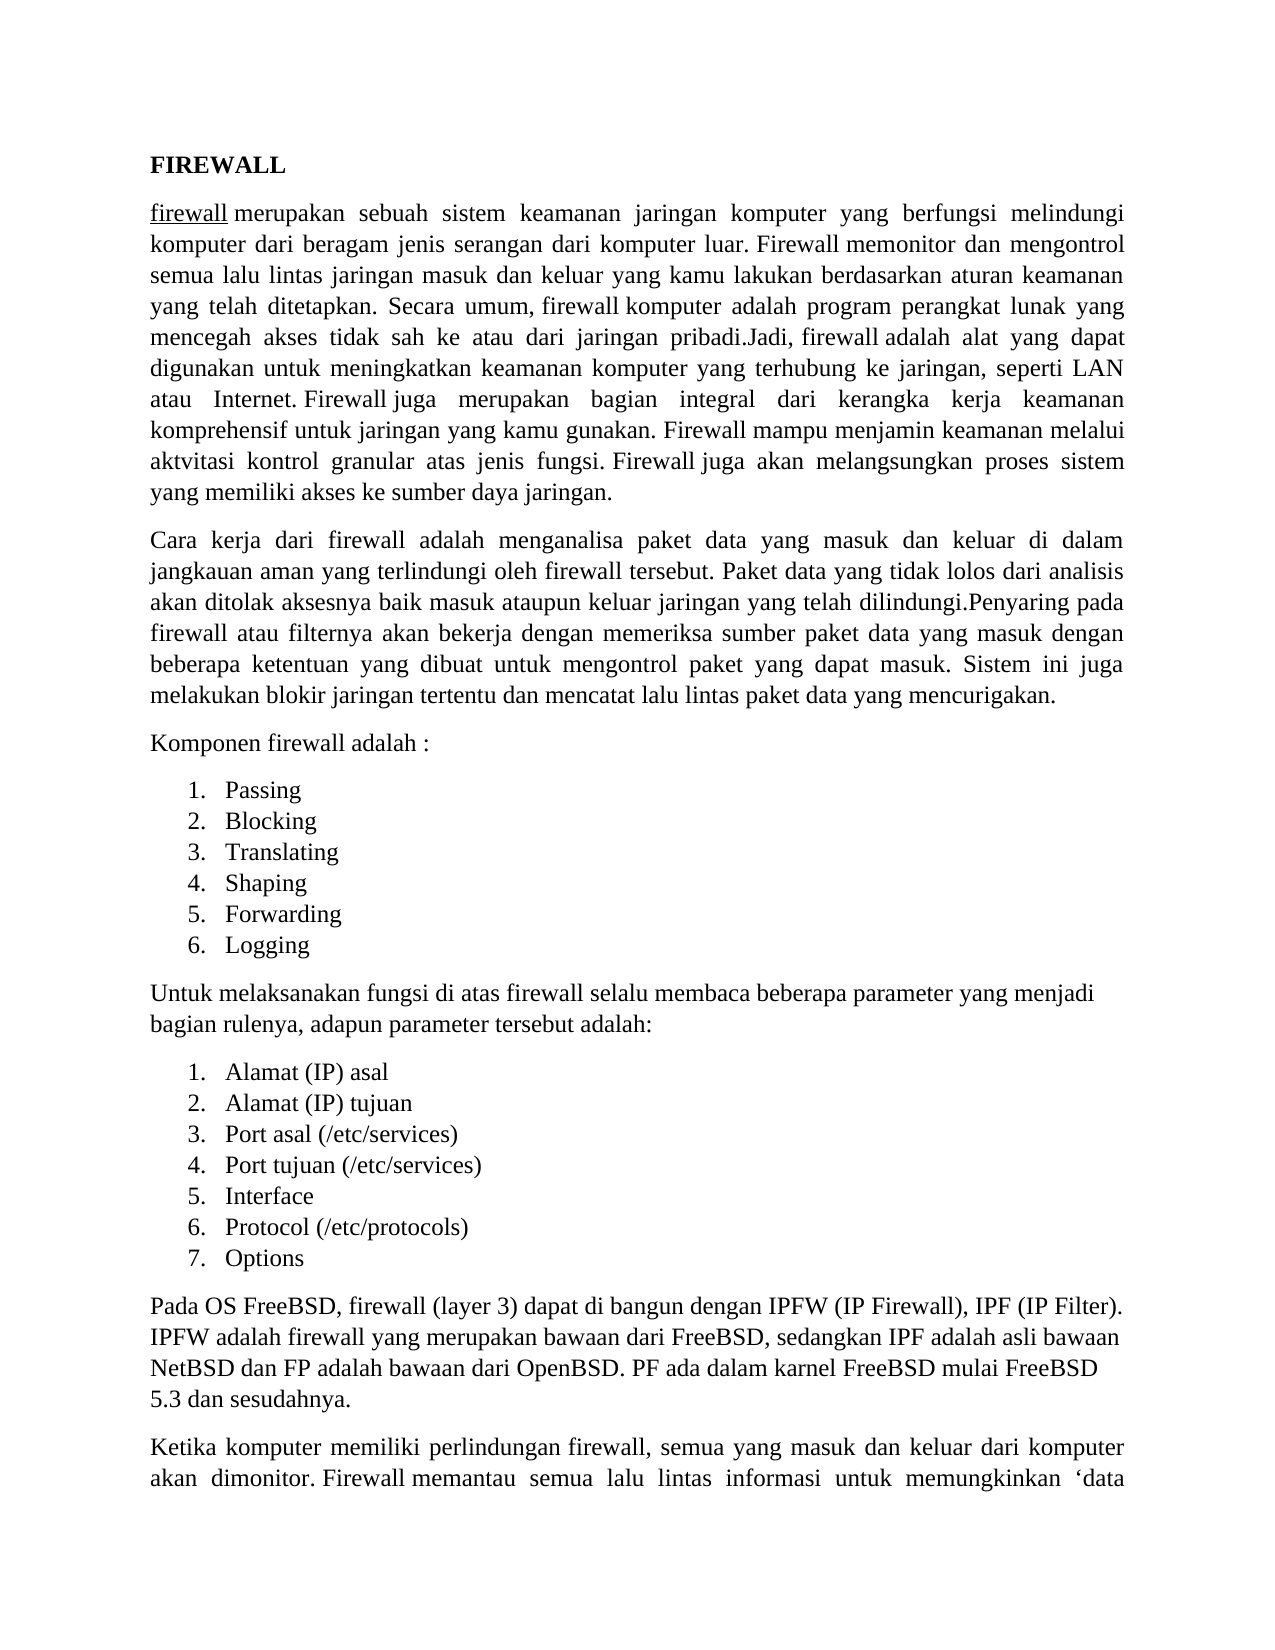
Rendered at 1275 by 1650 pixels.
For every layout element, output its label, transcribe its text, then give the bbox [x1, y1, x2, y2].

list Options [187, 1243, 1125, 1272]
text Pada OS FreeBSD, firewall (layer 3) dapat di bangun dengan IPFW (IP Firewall), IPF (IP Filter). IPFW adalah firewall yang merupakan bawaan dari FreeBSD, sedangkan IPF adalah asli bawaan NetBSD dan FP adalah bawaan dari OpenBSD. PF ada dalam karnel FreeBSD mulai FreeBSD 5.3 dan sesudahnya. [150, 1291, 1125, 1413]
text Komponen firewall adalah : [150, 728, 1125, 756]
text Cara kerja dari firewall adalah menganalisa paket data yang masuk dan keluar di dalam jangkauan aman yang terlindungi oleh firewall tersebut. Paket data yang tidak lolos dari analisis akan ditolak aksesnya baik masuk ataupun keluar jaringan yang telah dilindungi.Penyaring pada firewall atau filternya akan bekerja dengan memeriksa sumber paket data yang masuk dengan beberapa ketentuan yang dibuat untuk mengontrol paket yang dapat masuk. Sistem ini juga melakukan blokir jaringan tertentu dan mencatat lalu lintas paket data yang mencurigakan. [150, 525, 1125, 709]
list Port asal (/etc/services) [187, 1119, 1125, 1148]
text firewall merupakan sebuah sistem keamanan jaringan komputer yang berfungsi melindungi komputer dari beragam jenis serangan dari komputer luar. Firewall memonitor dan mengontrol semua lalu lintas jaringan masuk dan keluar yang kamu lakukan berdasarkan aturan keamanan yang telah ditetapkan. Secara umum, firewall komputer adalah program perangkat lunak yang mencegah akses tidak sah ke atau dari jaringan pribadi.Jadi, firewall adalah alat yang dapat digunakan untuk meningkatkan keamanan komputer yang terhubung ke jaringan, seperti LAN atau Internet. Firewall juga merupakan bagian integral dari kerangka kerja keamanan komprehensif untuk jaringan yang kamu gunakan. Firewall mampu menjamin keamanan melalui aktvitasi kontrol granular atas jenis fungsi. Firewall juga akan melangsungkan proses sistem yang memiliki akses ke sumber daya jaringan. [150, 198, 1125, 506]
list Passing [187, 775, 1125, 804]
list Interface [187, 1181, 1125, 1210]
list Alamat (IP) tujuan [187, 1088, 1125, 1117]
list Shaping [187, 868, 1125, 897]
list Logging [187, 931, 1125, 959]
text Untuk melaksanakan fungsi di atas firewall selalu membaca beberapa parameter yang menjadi bagian rulenya, adapun parameter tersebut adalah: [150, 978, 1125, 1038]
list Port tujuan (/etc/services) [187, 1150, 1125, 1179]
text FIREWALL [150, 150, 1125, 179]
list Blocking [187, 806, 1125, 835]
list Translating [187, 837, 1125, 866]
list Protocol (/etc/protocols) [187, 1212, 1125, 1241]
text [150, 1432, 1125, 1492]
list Forwarding [187, 899, 1125, 928]
list Alamat (IP) asal [187, 1057, 1125, 1086]
